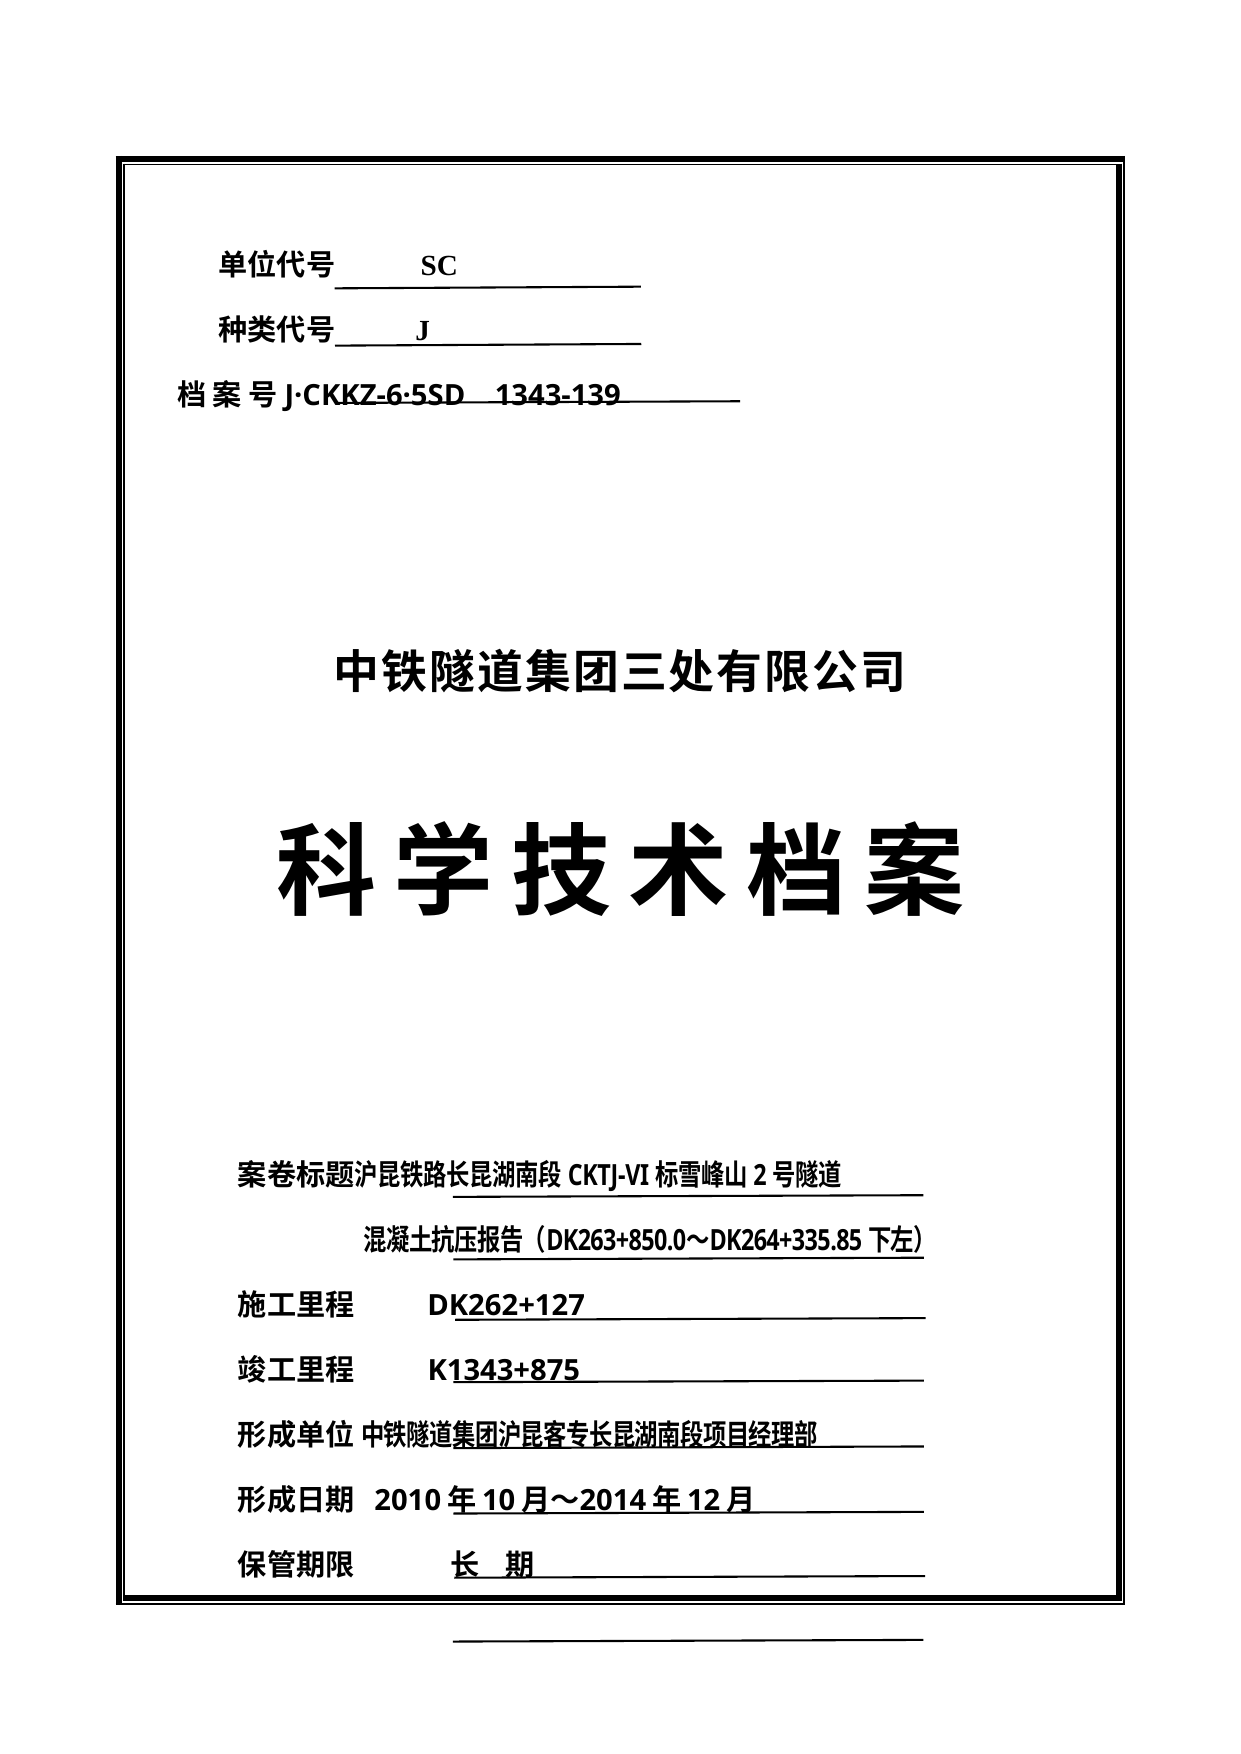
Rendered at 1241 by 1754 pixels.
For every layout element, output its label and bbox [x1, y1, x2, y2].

table_header [125, 165, 1116, 1595]
